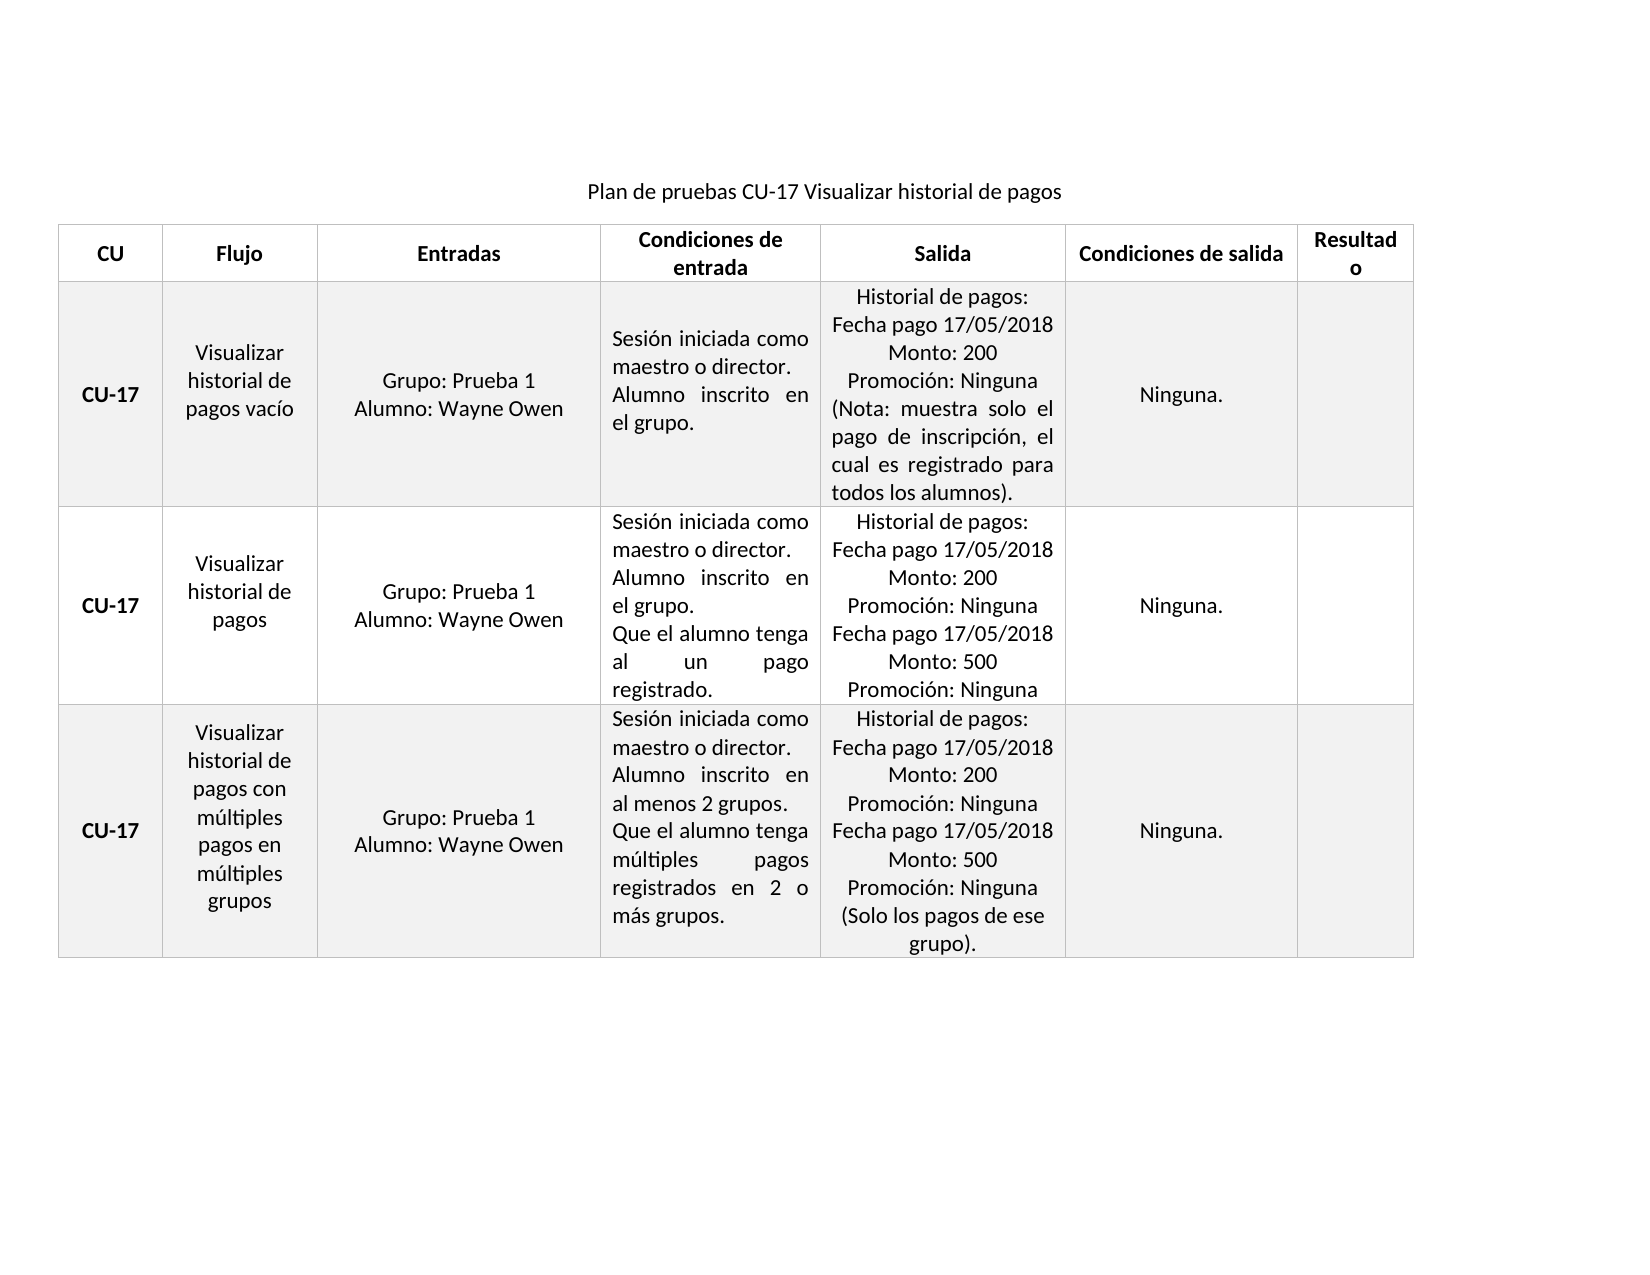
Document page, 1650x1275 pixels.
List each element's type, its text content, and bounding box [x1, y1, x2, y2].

table_cell Historial de pagos: Fecha pago 17/05/2018 Monto: 200 Promoción: Ninguna (Nota: muestra solo el pago de inscripción, el cual es registrado para todos los alumnos). [821, 282, 1065, 506]
table_header CU [59, 225, 162, 281]
table_cell Visualizar historial de pagos vacío [163, 282, 317, 506]
table_cell Ninguna. [1066, 282, 1297, 506]
table_cell Ninguna. [1066, 507, 1297, 703]
table_header Salida [821, 225, 1065, 281]
table_header Condiciones de entrada [601, 225, 820, 281]
table_cell Ninguna. [1066, 705, 1297, 957]
table_cell Grupo: Prueba 1 Alumno: Wayne Owen [318, 282, 600, 506]
table_cell Grupo: Prueba 1 Alumno: Wayne Owen [318, 507, 600, 703]
table_header Flujo [163, 225, 317, 281]
table_cell Grupo: Prueba 1 Alumno: Wayne Owen [318, 705, 600, 957]
table_cell Sesión iniciada como maestro o director. Alumno inscrito en el grupo. [601, 282, 820, 506]
table_cell Historial de pagos: Fecha pago 17/05/2018 Monto: 200 Promoción: Ninguna Fecha pago 17/05/2018 Monto: 500 Promoción: Ninguna [821, 507, 1065, 703]
table_header Condiciones de salida [1066, 225, 1297, 281]
table_cell Sesión iniciada como maestro o director. Alumno inscrito en el grupo. Que el alumno tenga al un pago registrado. [601, 507, 820, 703]
table_cell Visualizar historial de pagos [163, 507, 317, 703]
table_header Entradas [318, 225, 600, 281]
table_cell Sesión iniciada como maestro o director. Alumno inscrito en al menos 2 grupos. Que el alumno tenga múltiples pagos registrados en 2 o más grupos. [601, 705, 820, 957]
text Plan de pruebas CU-17 Visualizar historial de pagos [148, 177, 1502, 205]
table_cell [1298, 282, 1413, 506]
table_cell [1298, 705, 1413, 957]
table_cell CU-17 [59, 282, 162, 506]
table_header Resultado [1298, 225, 1413, 281]
table_cell CU-17 [59, 507, 162, 703]
table_cell Historial de pagos: Fecha pago 17/05/2018 Monto: 200 Promoción: Ninguna Fecha pago 17/05/2018 Monto: 500 Promoción: Ninguna (Solo los pagos de ese grupo). [821, 705, 1065, 957]
table_cell Visualizar historial de pagos con múltiples pagos en múltiples grupos [163, 705, 317, 957]
table_cell CU-17 [59, 705, 162, 957]
table_cell [1298, 507, 1413, 703]
